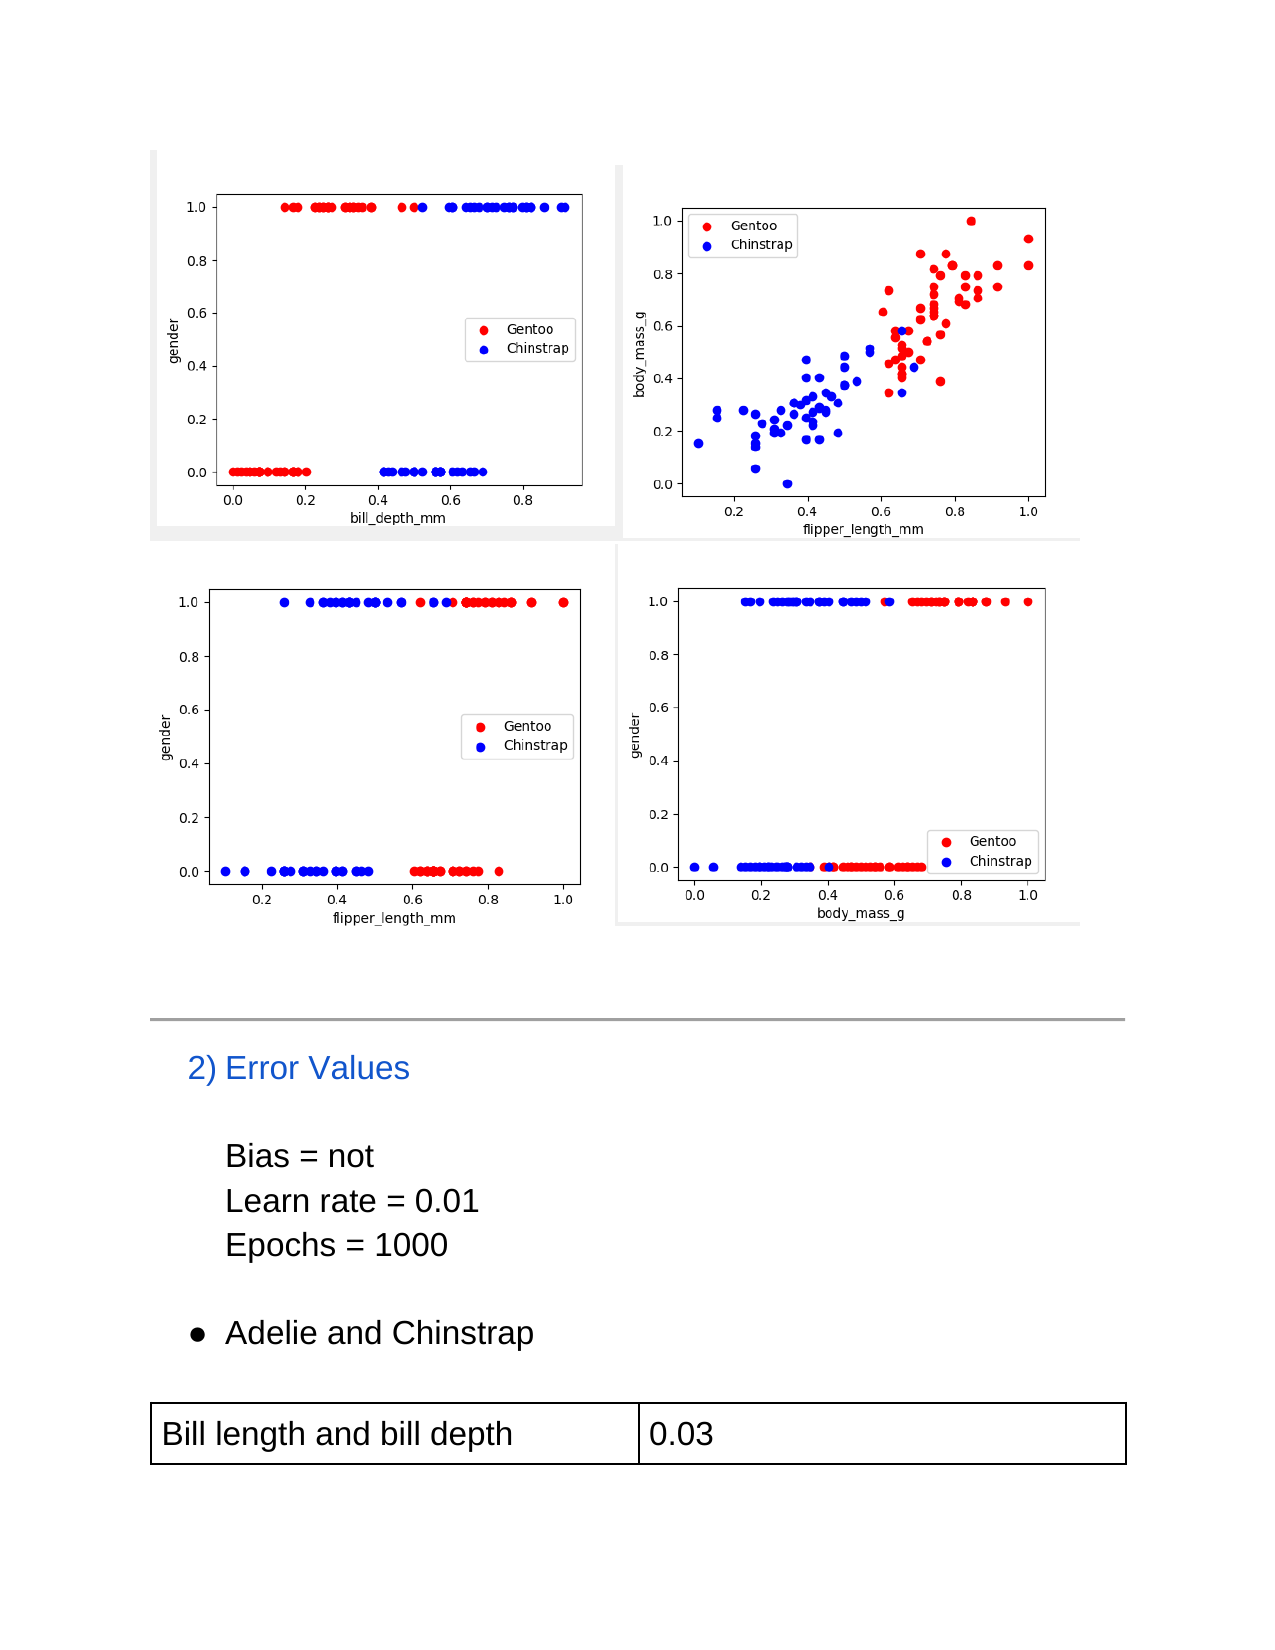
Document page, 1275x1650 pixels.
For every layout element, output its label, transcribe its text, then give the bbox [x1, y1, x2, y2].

table_header Bill length and bill depth [152, 1404, 638, 1463]
picture [150, 544, 1080, 926]
text Bias = not [225, 1137, 1125, 1175]
list Error Values [187, 1048, 1125, 1087]
list Adelie and Chinstrap [187, 1313, 1125, 1352]
text Learn rate = 0.01 [225, 1181, 1125, 1219]
text Epochs = 1000 [225, 1225, 1125, 1263]
table_header 0.03 [640, 1404, 1125, 1463]
picture [150, 150, 1080, 541]
